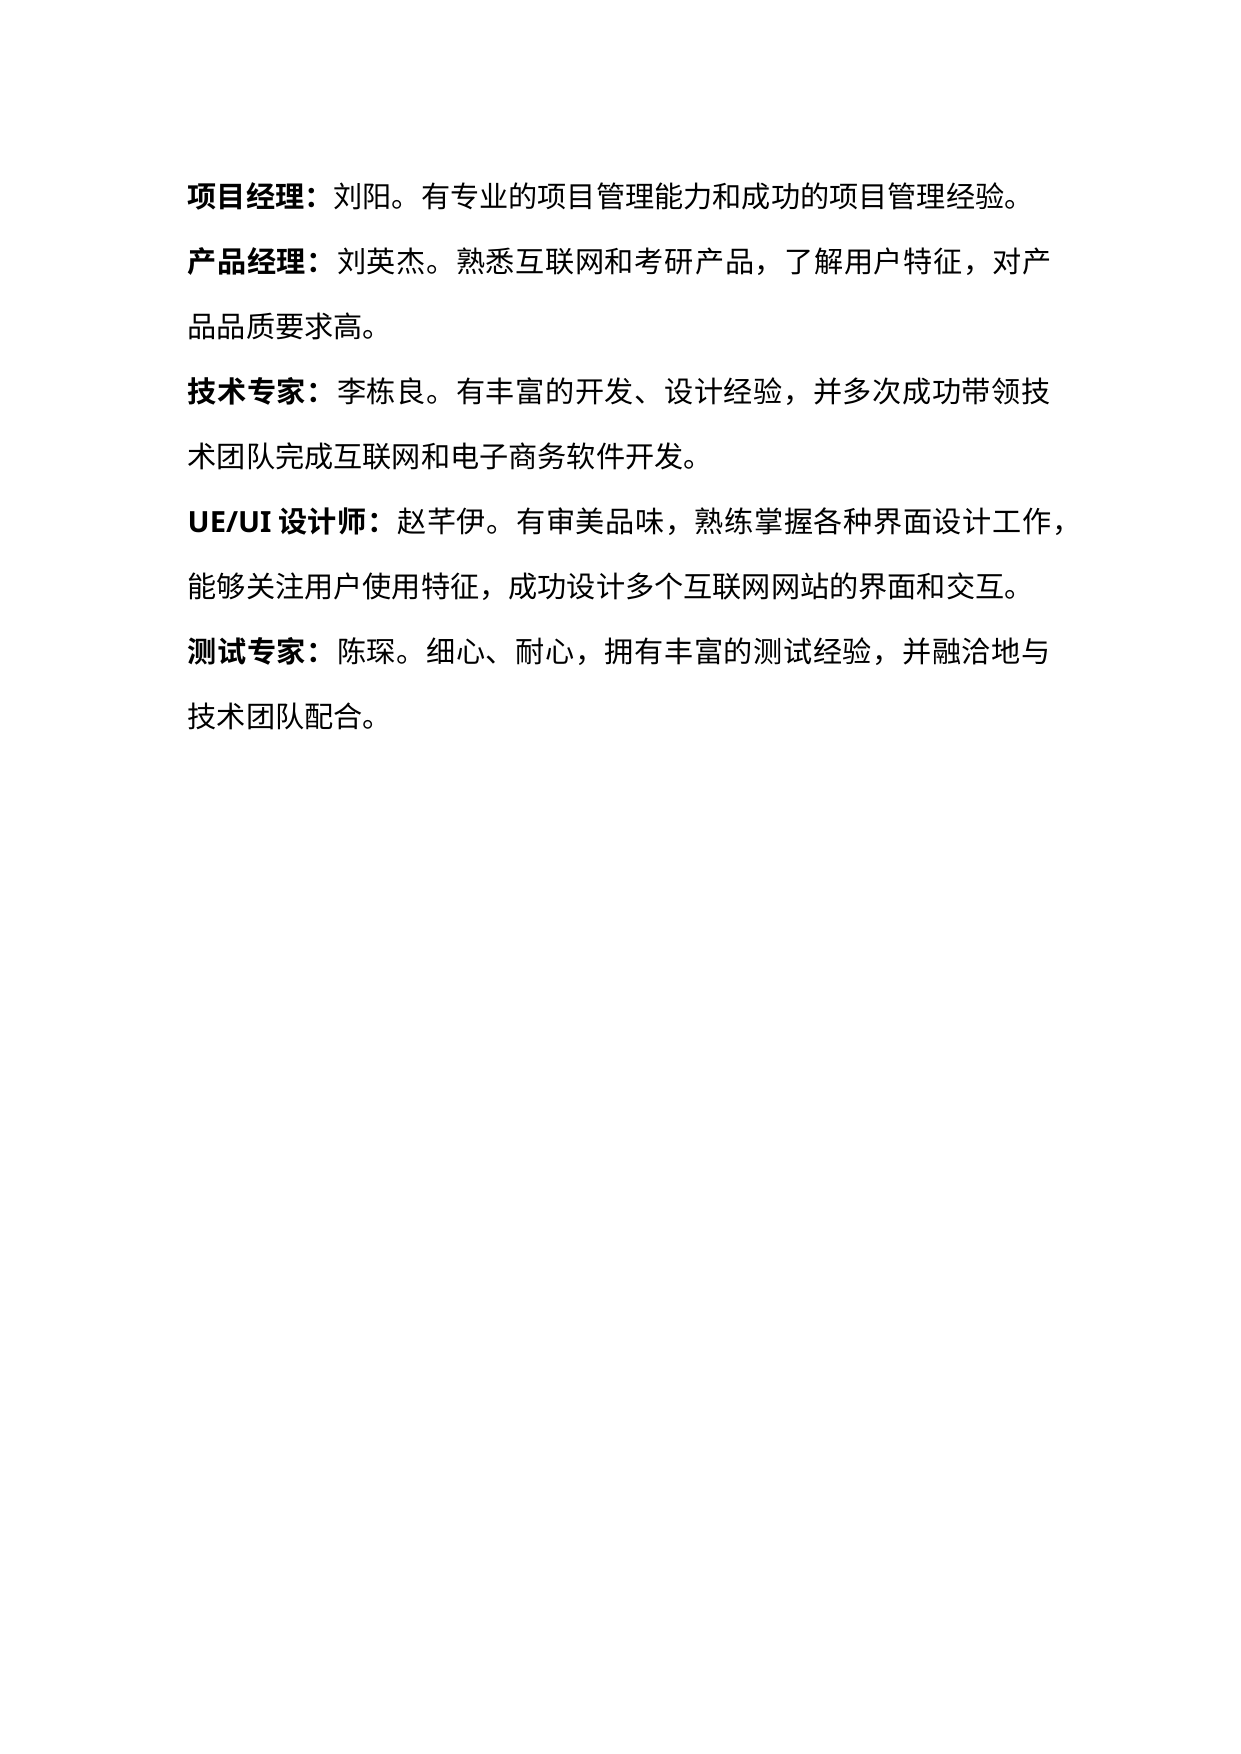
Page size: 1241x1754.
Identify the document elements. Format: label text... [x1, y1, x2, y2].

text 项目经理：刘阳。有专业的项目管理能力和成功的项目管理经验。 [187, 162, 1053, 227]
text 测试专家：陈琛。细心、耐心，拥有丰富的测试经验，并融洽地与技术团队配合。 [187, 617, 1053, 747]
text 产品经理：刘英杰。熟悉互联网和考研产品，了解用户特征，对产品品质要求高。 [187, 227, 1053, 357]
text 技术专家：李栋良。有丰富的开发、设计经验，并多次成功带领技术团队完成互联网和电子商务软件开发。 [187, 357, 1053, 487]
text UE/UI设计师：赵芊伊。有审美品味，熟练掌握各种界面设计工作，能够关注用户使用特征，成功设计多个互联网网站的界面和交互。 [187, 487, 1053, 617]
